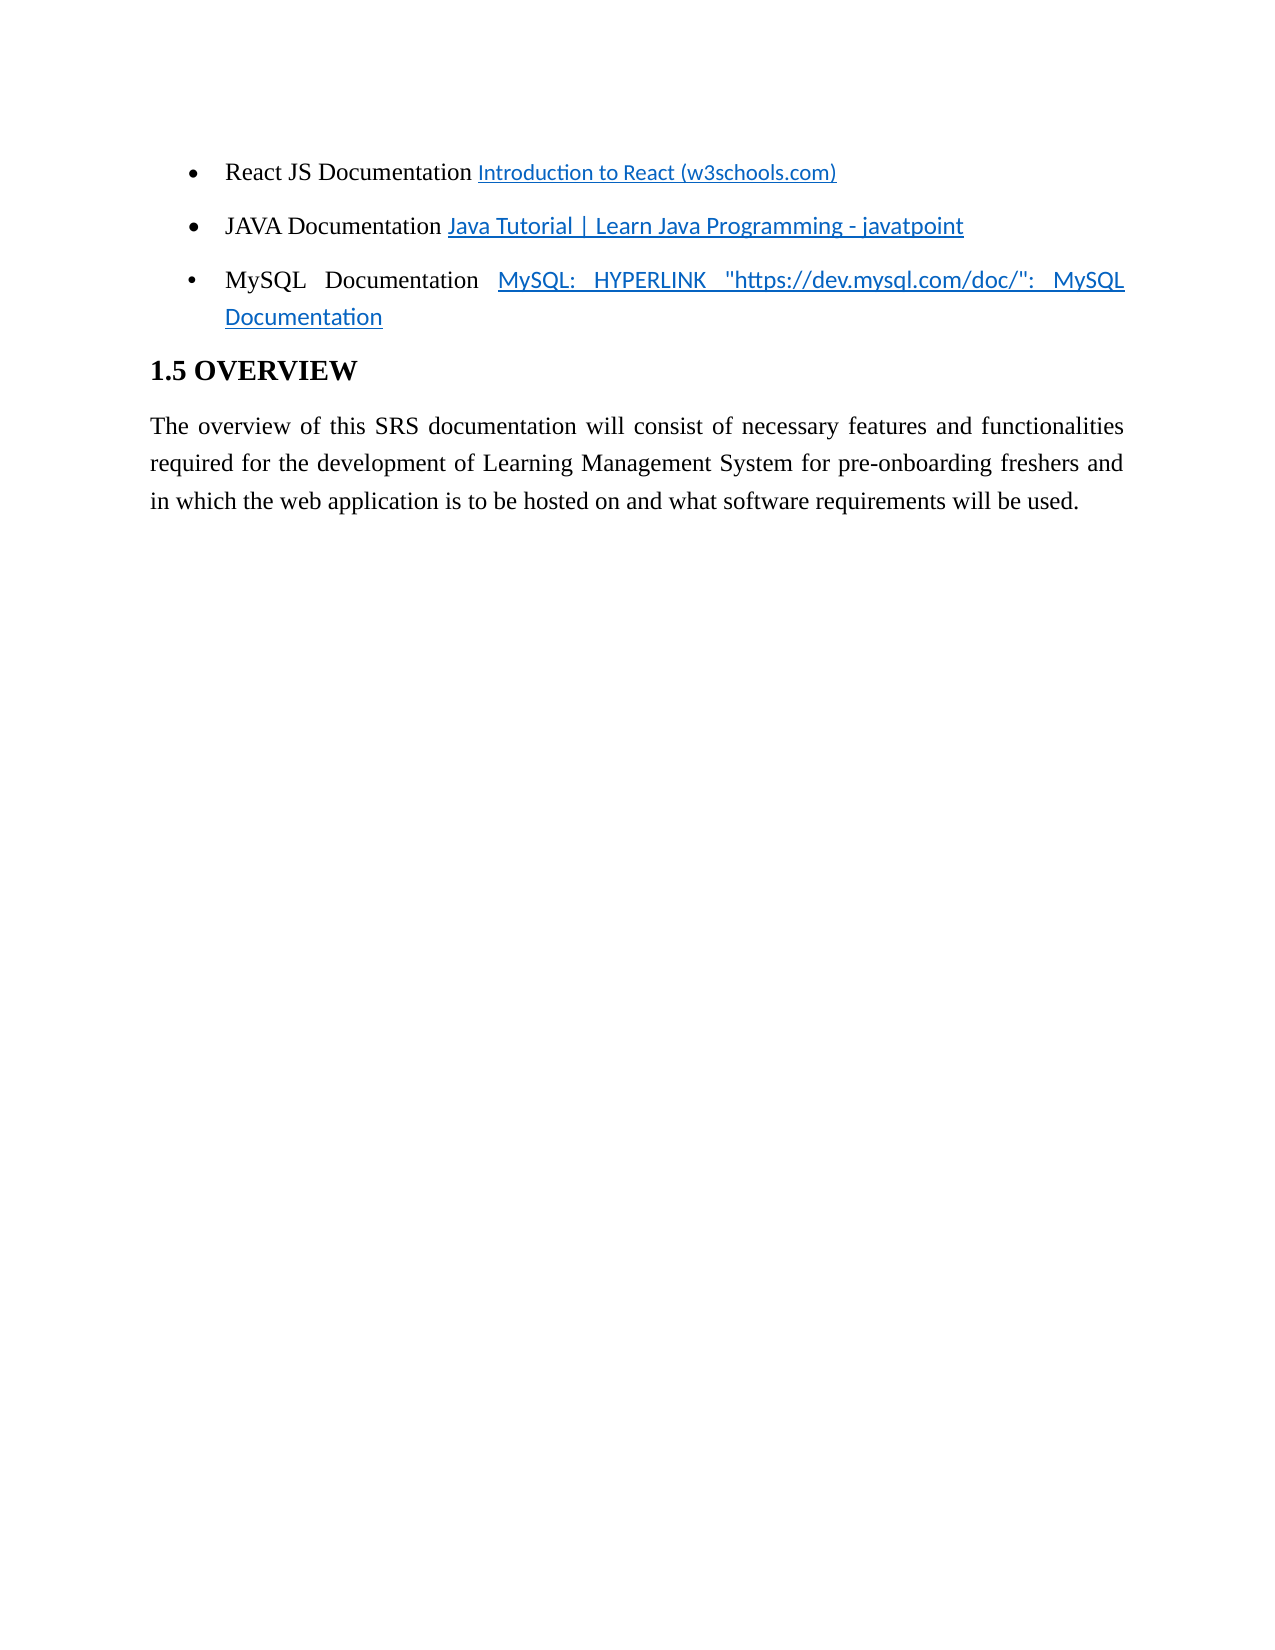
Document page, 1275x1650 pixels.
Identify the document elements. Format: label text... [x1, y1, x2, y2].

list JAVA Documentation Java Tutorial | Learn Java Programming - javatpoint [187, 204, 1125, 242]
text The overview of this SRS documentation will consist of necessary features and functionalities required for the development of Learning Management System for pre-onboarding freshers and in which the web application is to be hosted on and what software requirements will be used. [150, 404, 1125, 517]
list React JS Documentation Introduction to React (w3schools.com) [187, 150, 1125, 187]
text 1.5 OVERVIEW [150, 350, 1125, 387]
list MySQL Documentation MySQL: HYPERLINK "https://dev.mysql.com/doc/": MySQL Documentation [187, 258, 1125, 333]
